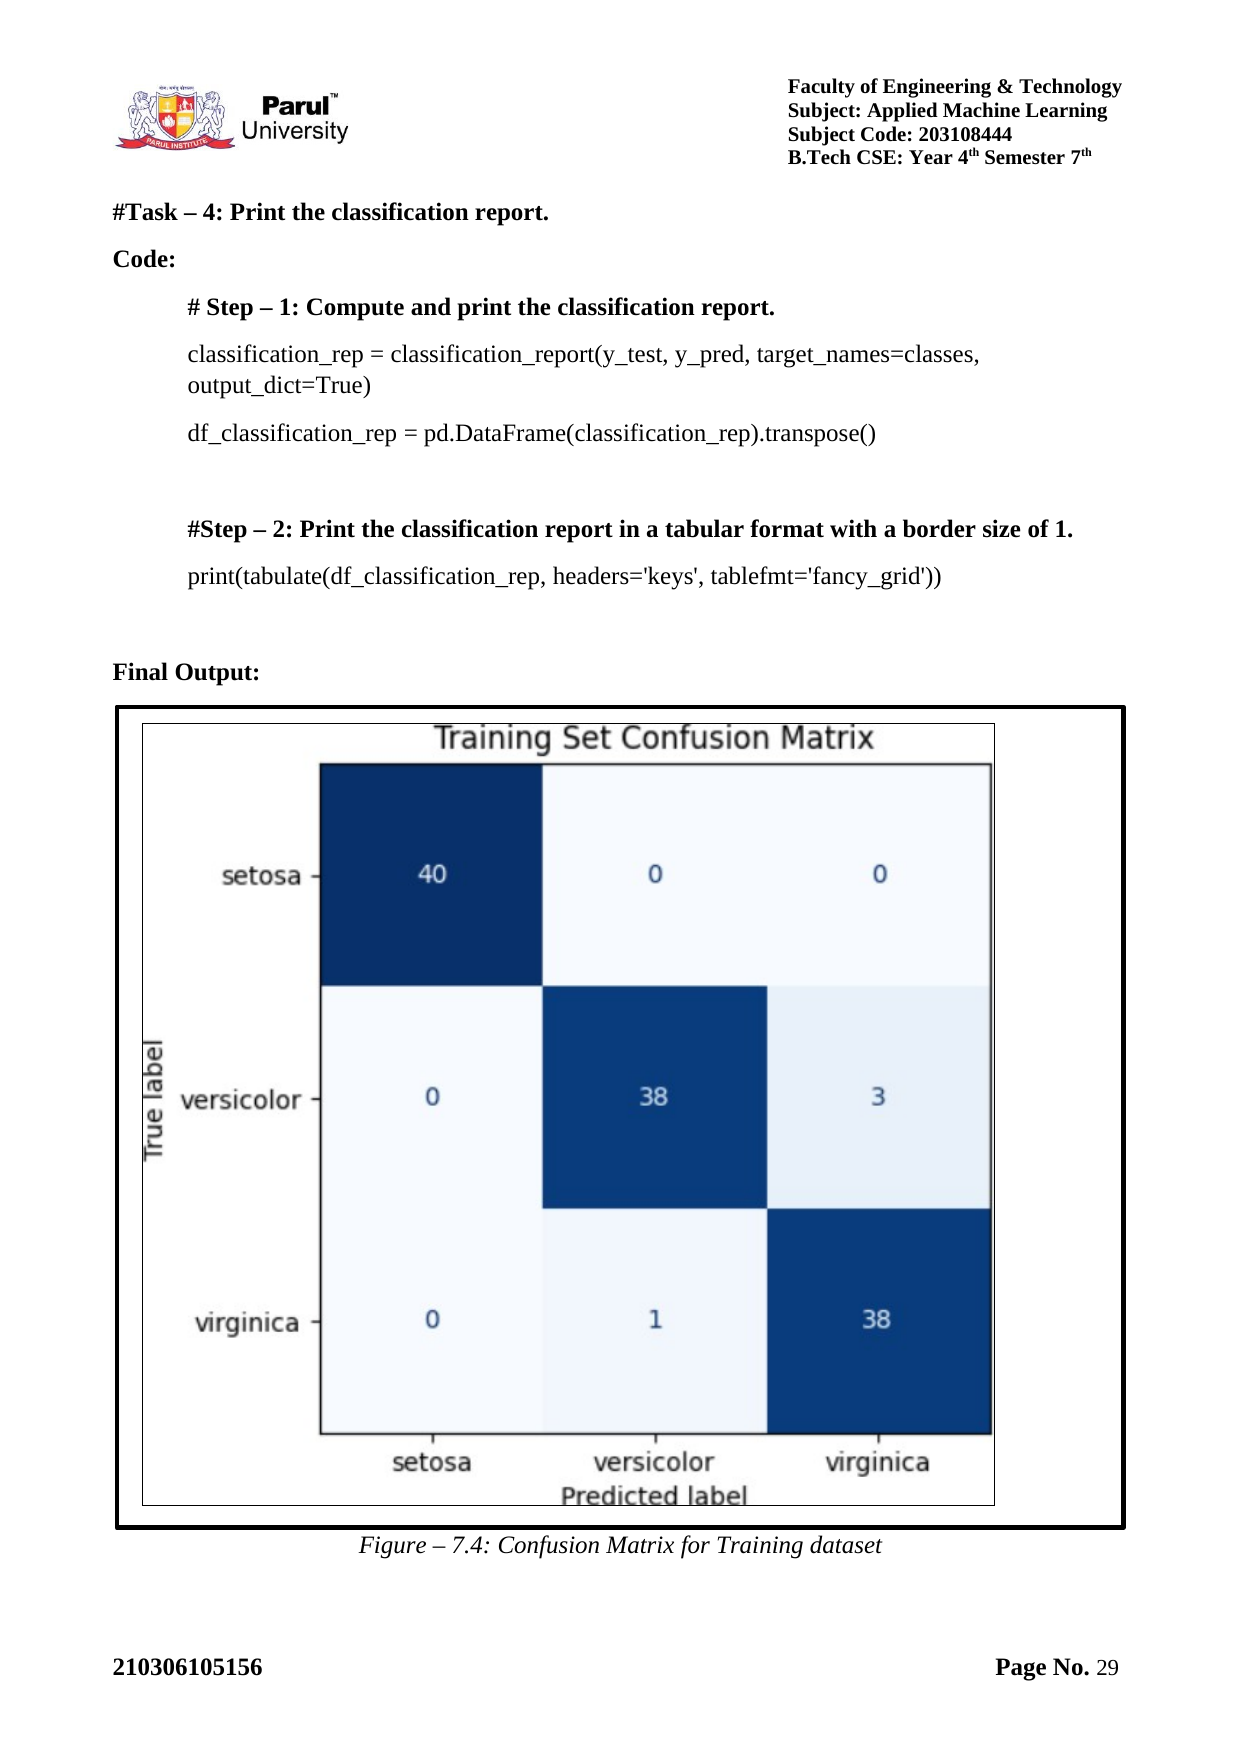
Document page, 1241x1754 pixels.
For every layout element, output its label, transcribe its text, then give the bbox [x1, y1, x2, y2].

text print(tabulate(df_classification_rep, headers='keys', tablefmt='fancy_grid')) [187, 561, 1142, 590]
text df_classification_rep = pd.DataFrame(classification_rep).transpose() [187, 418, 1142, 447]
subtitle #Step – 2: Print the classification report in a tabular format with a border size of 1. [187, 514, 1142, 543]
subtitle #Task – 4: Print the classification report. Code: [112, 197, 551, 273]
subtitle Final Output: [112, 657, 1142, 686]
text Figure – 7.4: Confusion Matrix for Training dataset [143, 700, 1097, 1559]
picture [112, 84, 349, 151]
text classification_rep = classification_report(y_test, y_pred, target_names=classes, output_dict=True) [187, 339, 982, 399]
text # Step – 1: Compute and print the classification report. [187, 292, 1142, 321]
